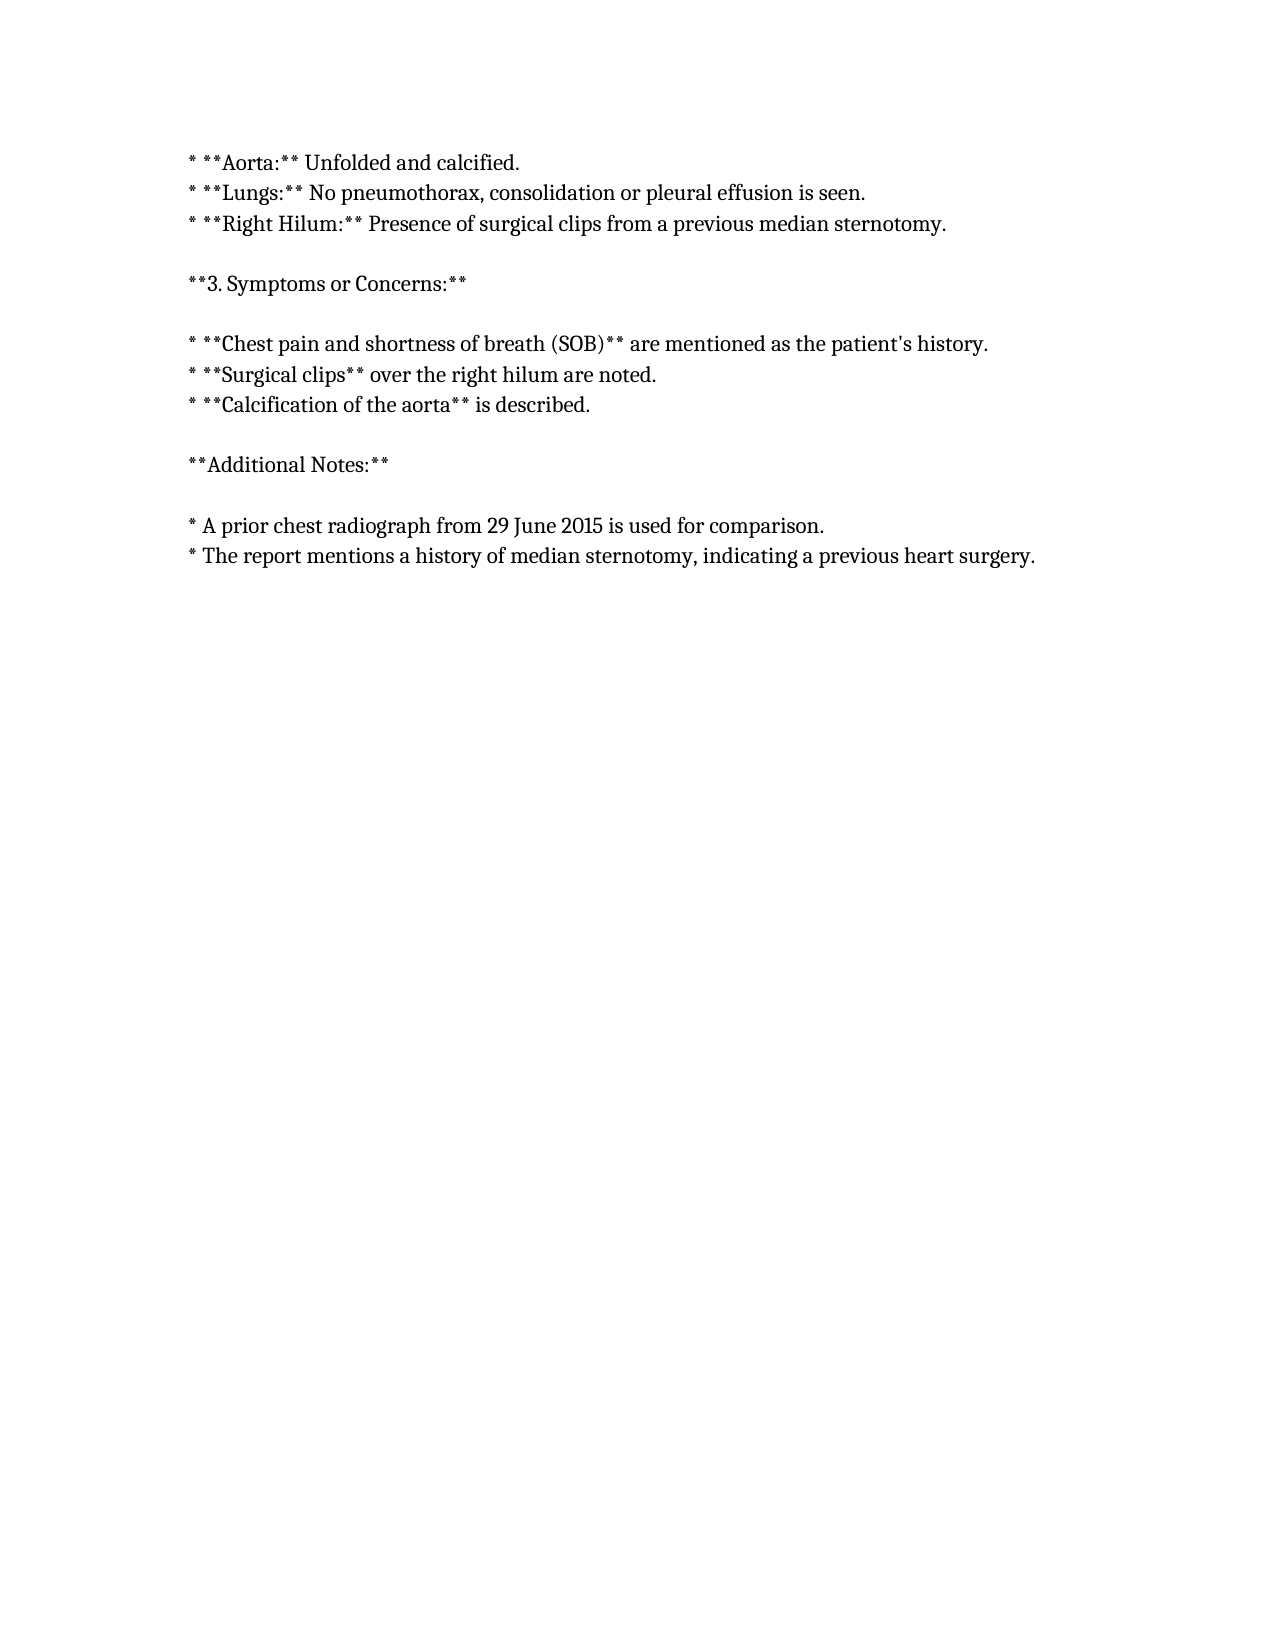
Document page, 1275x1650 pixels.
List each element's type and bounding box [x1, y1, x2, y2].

text [187, 150, 1087, 569]
